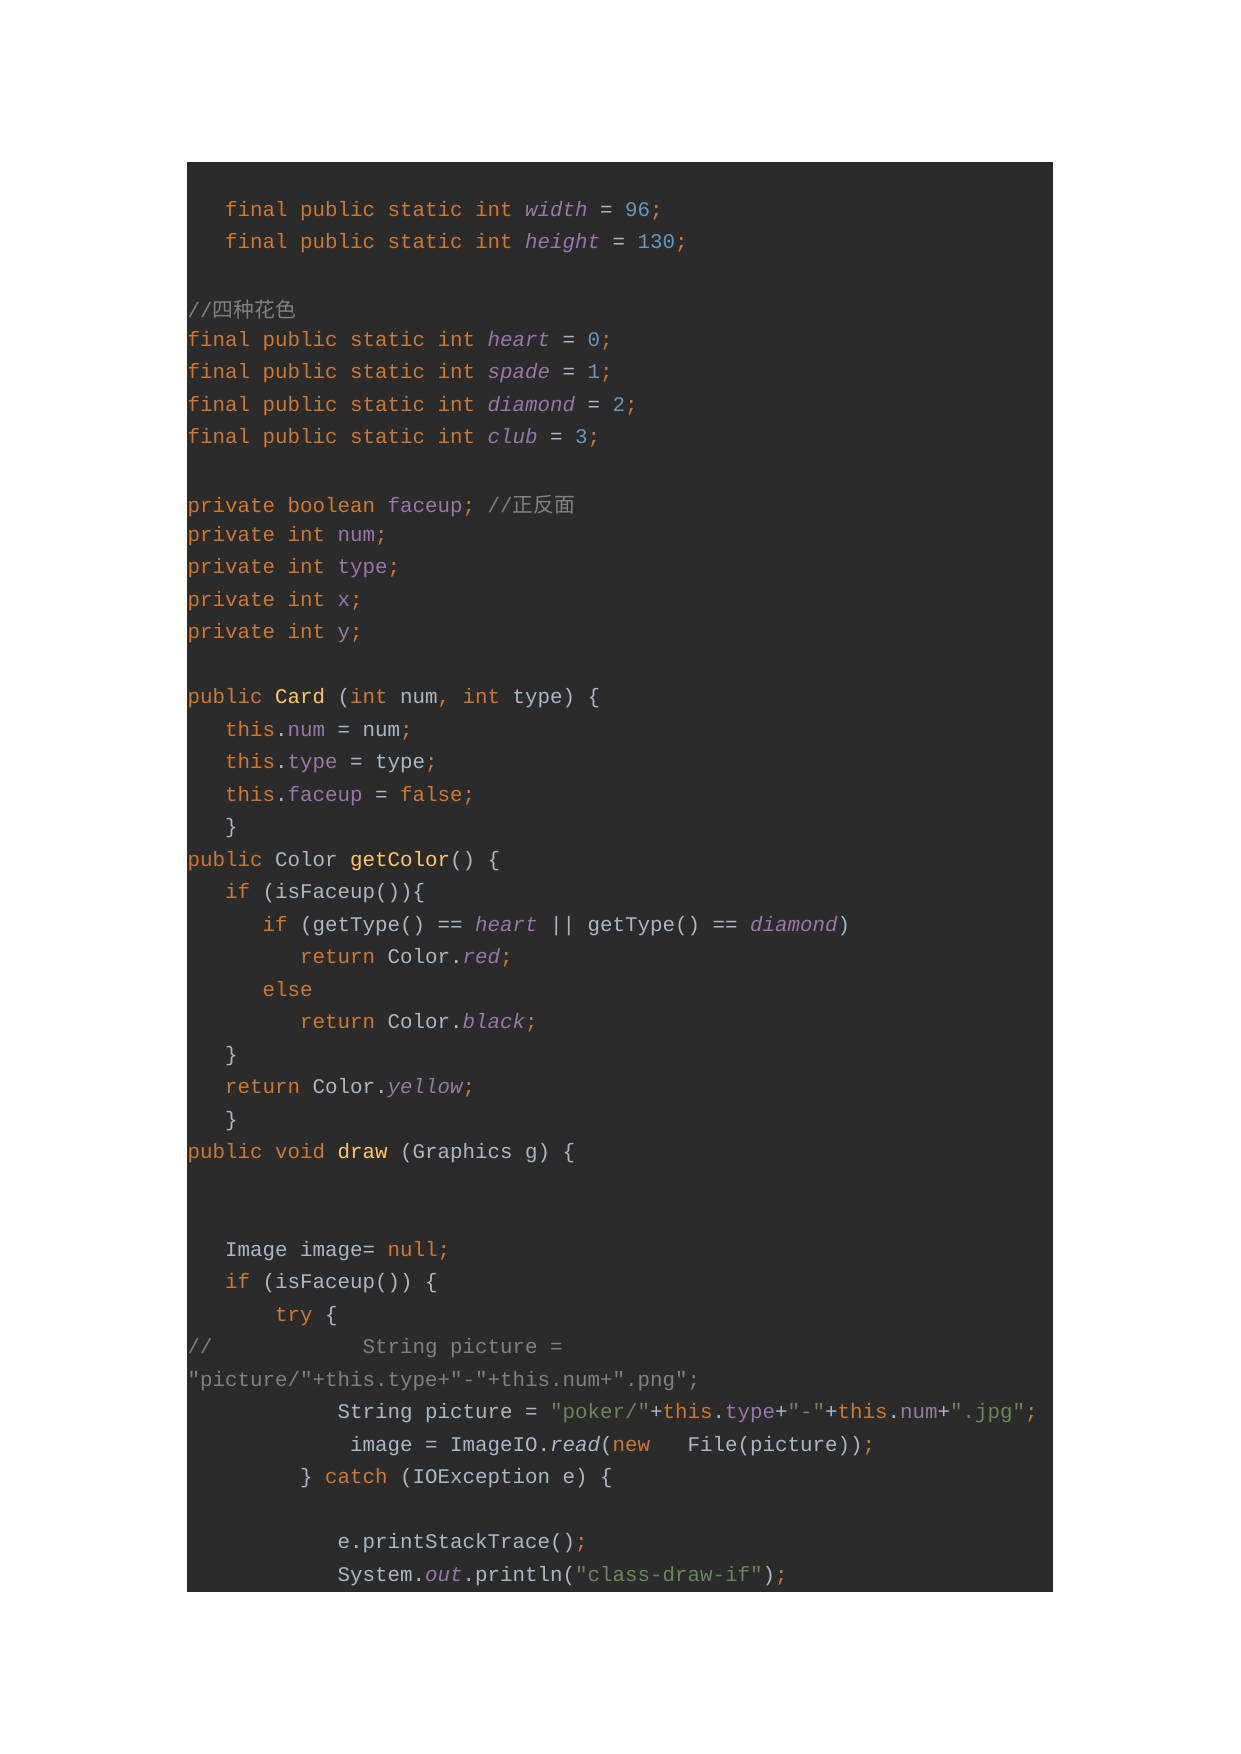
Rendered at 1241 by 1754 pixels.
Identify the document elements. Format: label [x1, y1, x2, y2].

text [187, 162, 1053, 1592]
